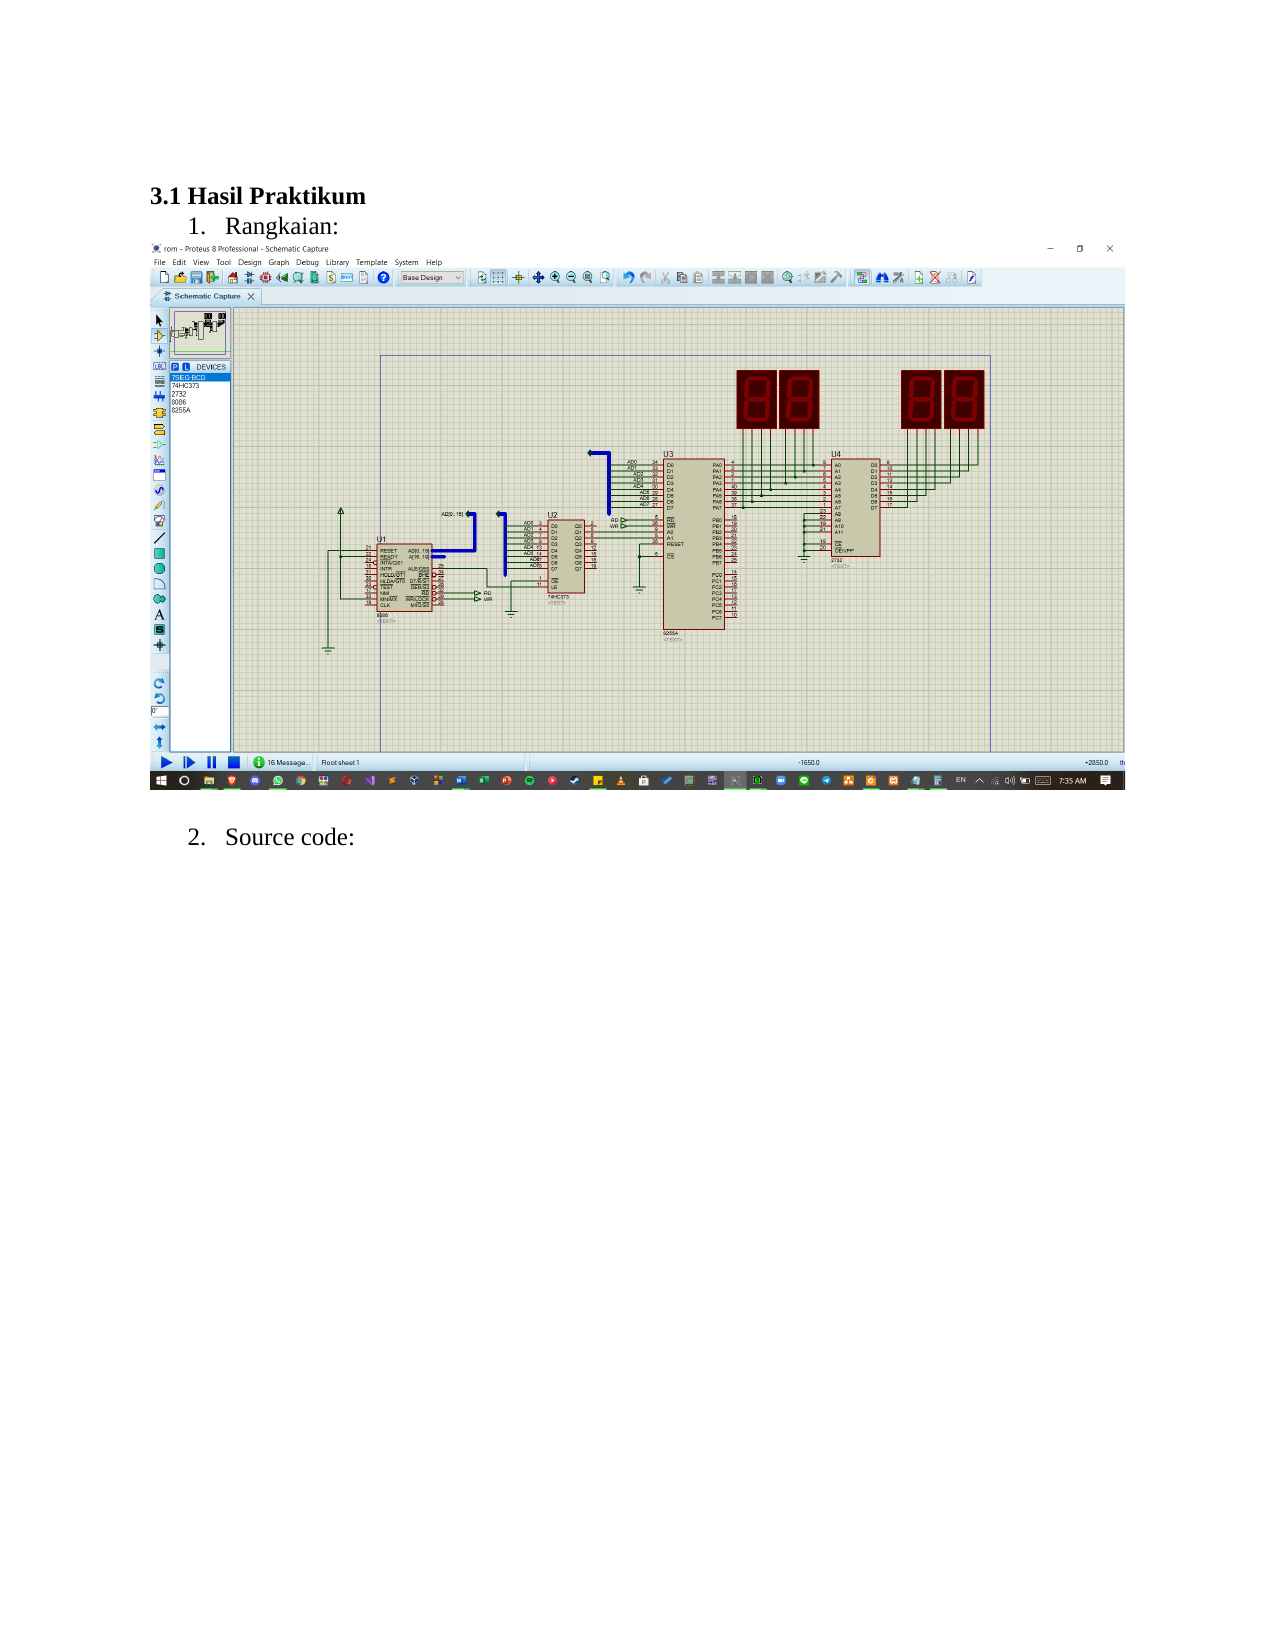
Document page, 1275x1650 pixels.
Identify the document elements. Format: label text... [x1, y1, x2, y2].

list Source code: [187, 822, 1125, 851]
list Rangkaian: [187, 211, 1125, 240]
picture [150, 241, 1125, 790]
list Hasil Praktikum [150, 181, 1125, 210]
